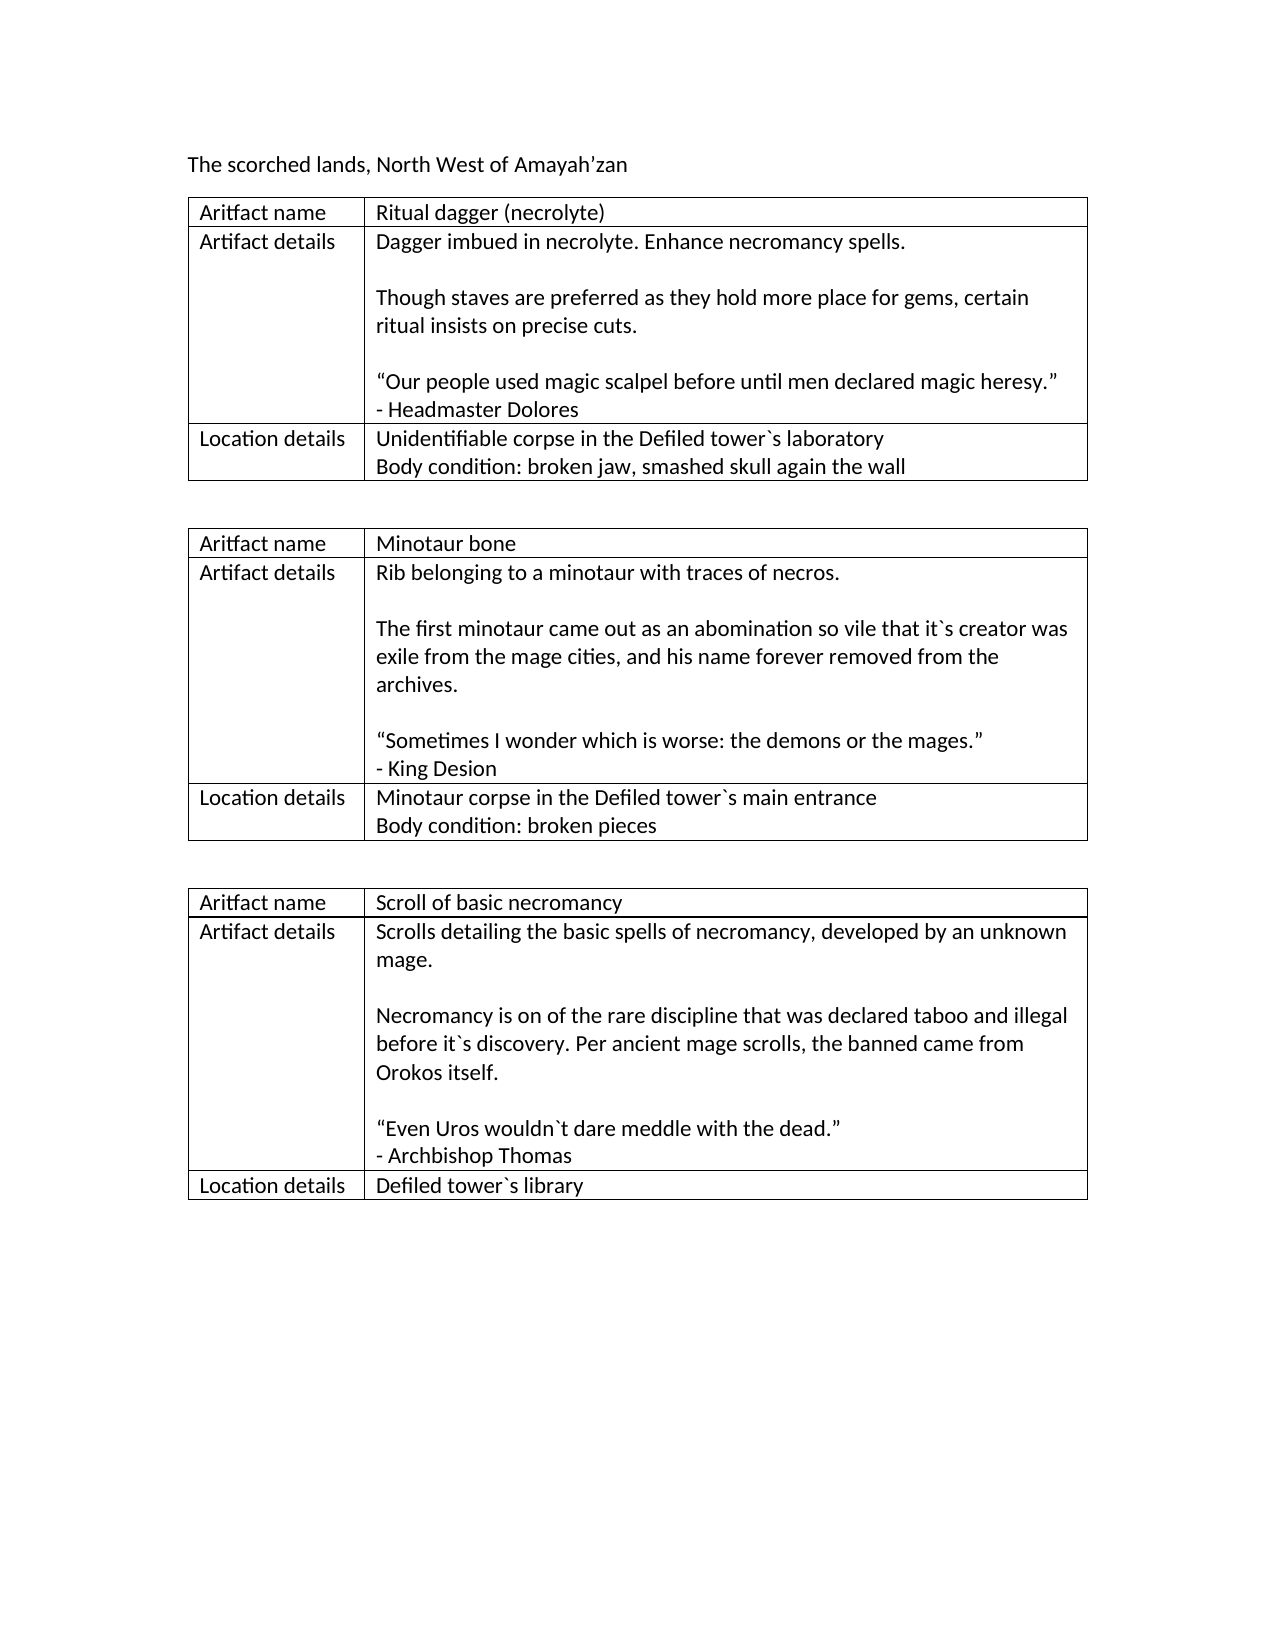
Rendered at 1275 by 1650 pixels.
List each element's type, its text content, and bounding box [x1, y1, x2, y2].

table_cell Artifact details [189, 558, 364, 782]
table_cell Location details [189, 784, 364, 839]
table_cell Rib belonging to a minotaur with traces of necros. The first minotaur came out as an abomination so vile that it`s creator was exile from the mage cities, and his name forever removed from the archives. “Sometimes I wonder which is worse: the demons or the mages.” - King Desion [365, 558, 1087, 782]
table_header Aritfact name [189, 889, 364, 916]
table_cell Artifact details [189, 227, 364, 423]
table_header Minotaur bone [365, 529, 1087, 557]
table_cell Unidentifiable corpse in the Defiled tower`s laboratory Body condition: broken jaw, smashed skull again the wall [365, 424, 1087, 480]
table_header Scroll of basic necromancy [365, 889, 1087, 916]
table_cell Location details [189, 424, 364, 480]
table_cell Dagger imbued in necrolyte. Enhance necromancy spells. Though staves are preferred as they hold more place for gems, certain ritual insists on precise cuts. “Our people used magic scalpel before until men declared magic heresy.” - Headmaster Dolores [365, 227, 1087, 423]
table_header Aritfact name [189, 529, 364, 557]
table_cell Location details [189, 1171, 364, 1199]
text The scorched lands, North West of Amayah’zan [187, 150, 1087, 178]
table_cell Defiled tower`s library [365, 1171, 1087, 1199]
table_cell Minotaur corpse in the Defiled tower`s main entrance Body condition: broken pieces [365, 784, 1087, 839]
table_header Ritual dagger (necrolyte) [365, 198, 1087, 226]
table_cell Scrolls detailing the basic spells of necromancy, developed by an unknown mage. Necromancy is on of the rare discipline that was declared taboo and illegal before it`s discovery. Per ancient mage scrolls, the banned came from Orokos itself. “Even Uros wouldn`t dare meddle with the dead.” - Archbishop Thomas [365, 918, 1087, 1170]
table_cell Artifact details [189, 918, 364, 1170]
table_header Aritfact name [189, 198, 364, 226]
